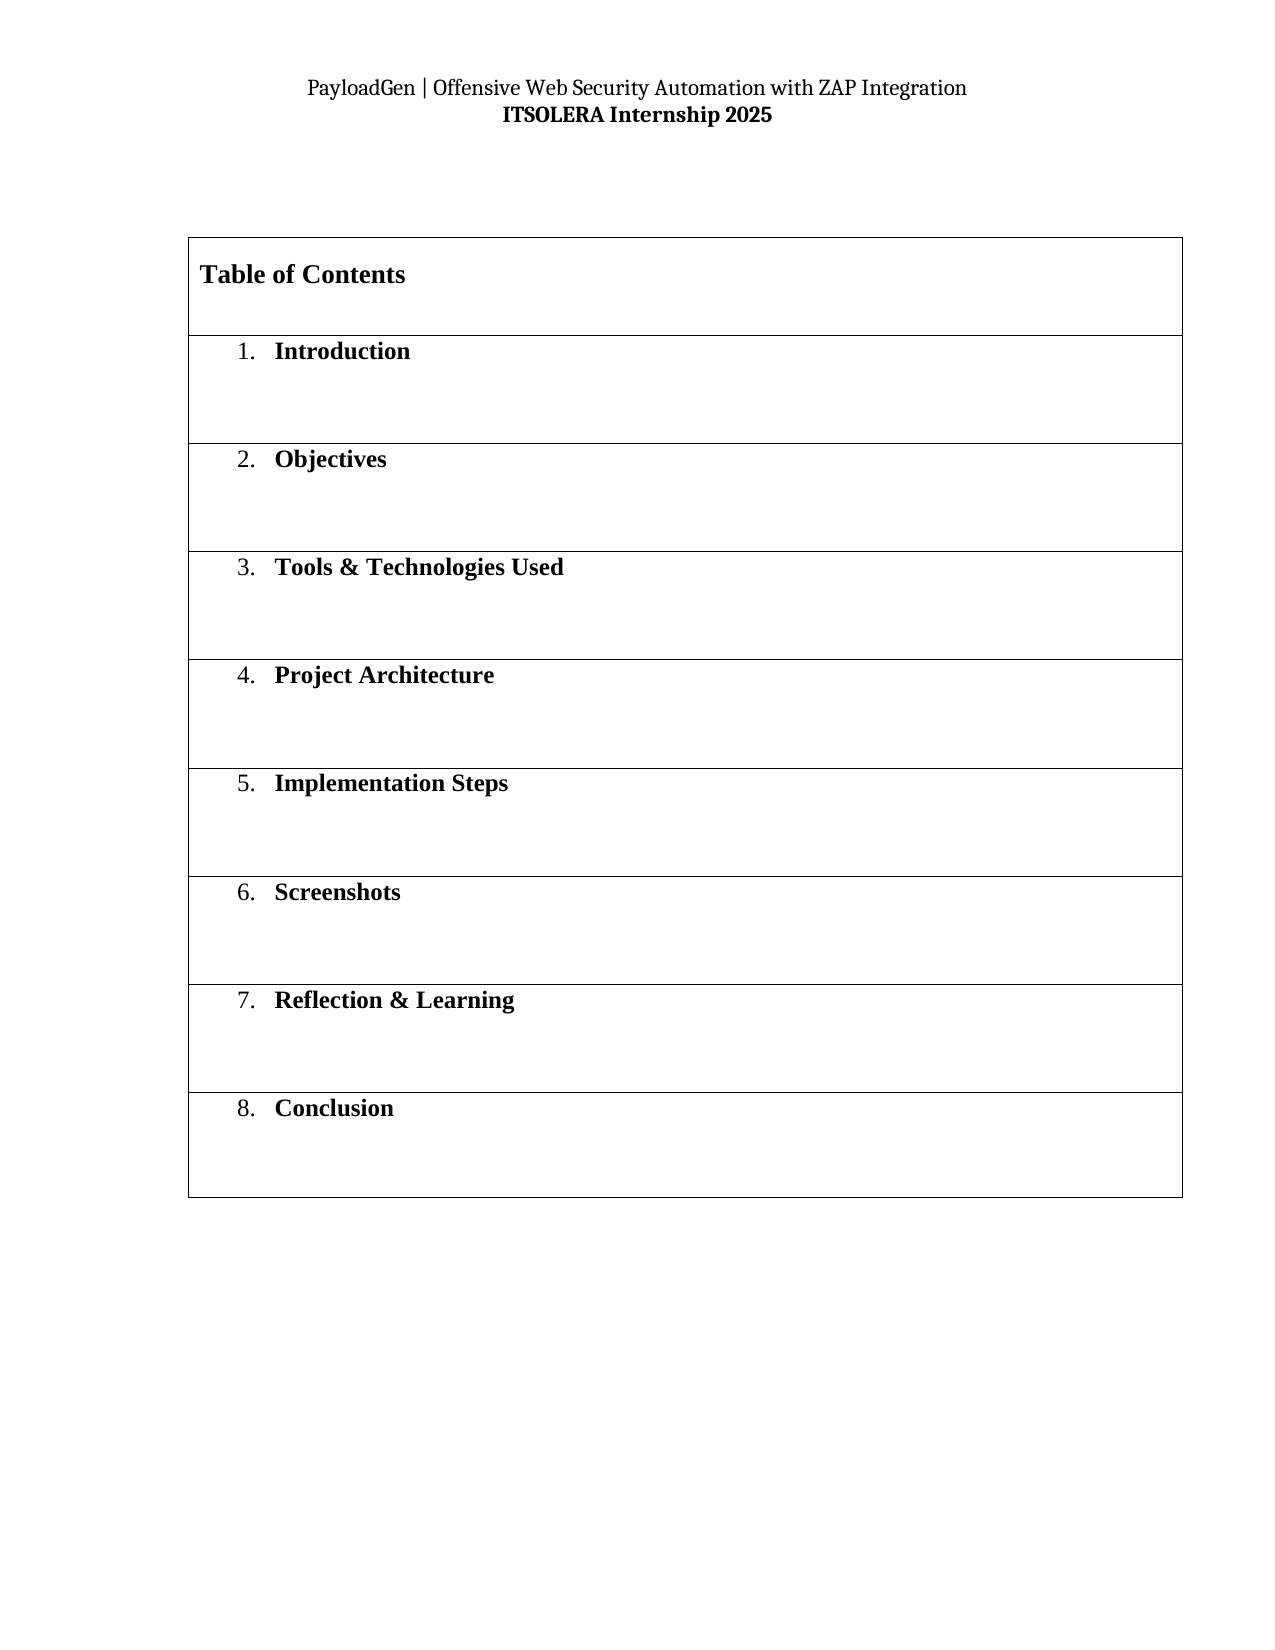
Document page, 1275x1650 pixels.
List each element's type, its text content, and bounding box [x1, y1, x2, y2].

table_cell Introduction [189, 336, 1182, 443]
table_cell Reflection & Learning [189, 985, 1182, 1092]
table_cell Tools & Technologies Used [189, 552, 1182, 659]
table_header Table of Contents [189, 238, 1182, 335]
table_cell Implementation Steps [189, 769, 1182, 876]
table_cell Conclusion [189, 1093, 1182, 1197]
table_cell Screenshots [189, 877, 1182, 984]
table_cell Objectives [189, 444, 1182, 551]
table_cell Project Architecture [189, 660, 1182, 767]
